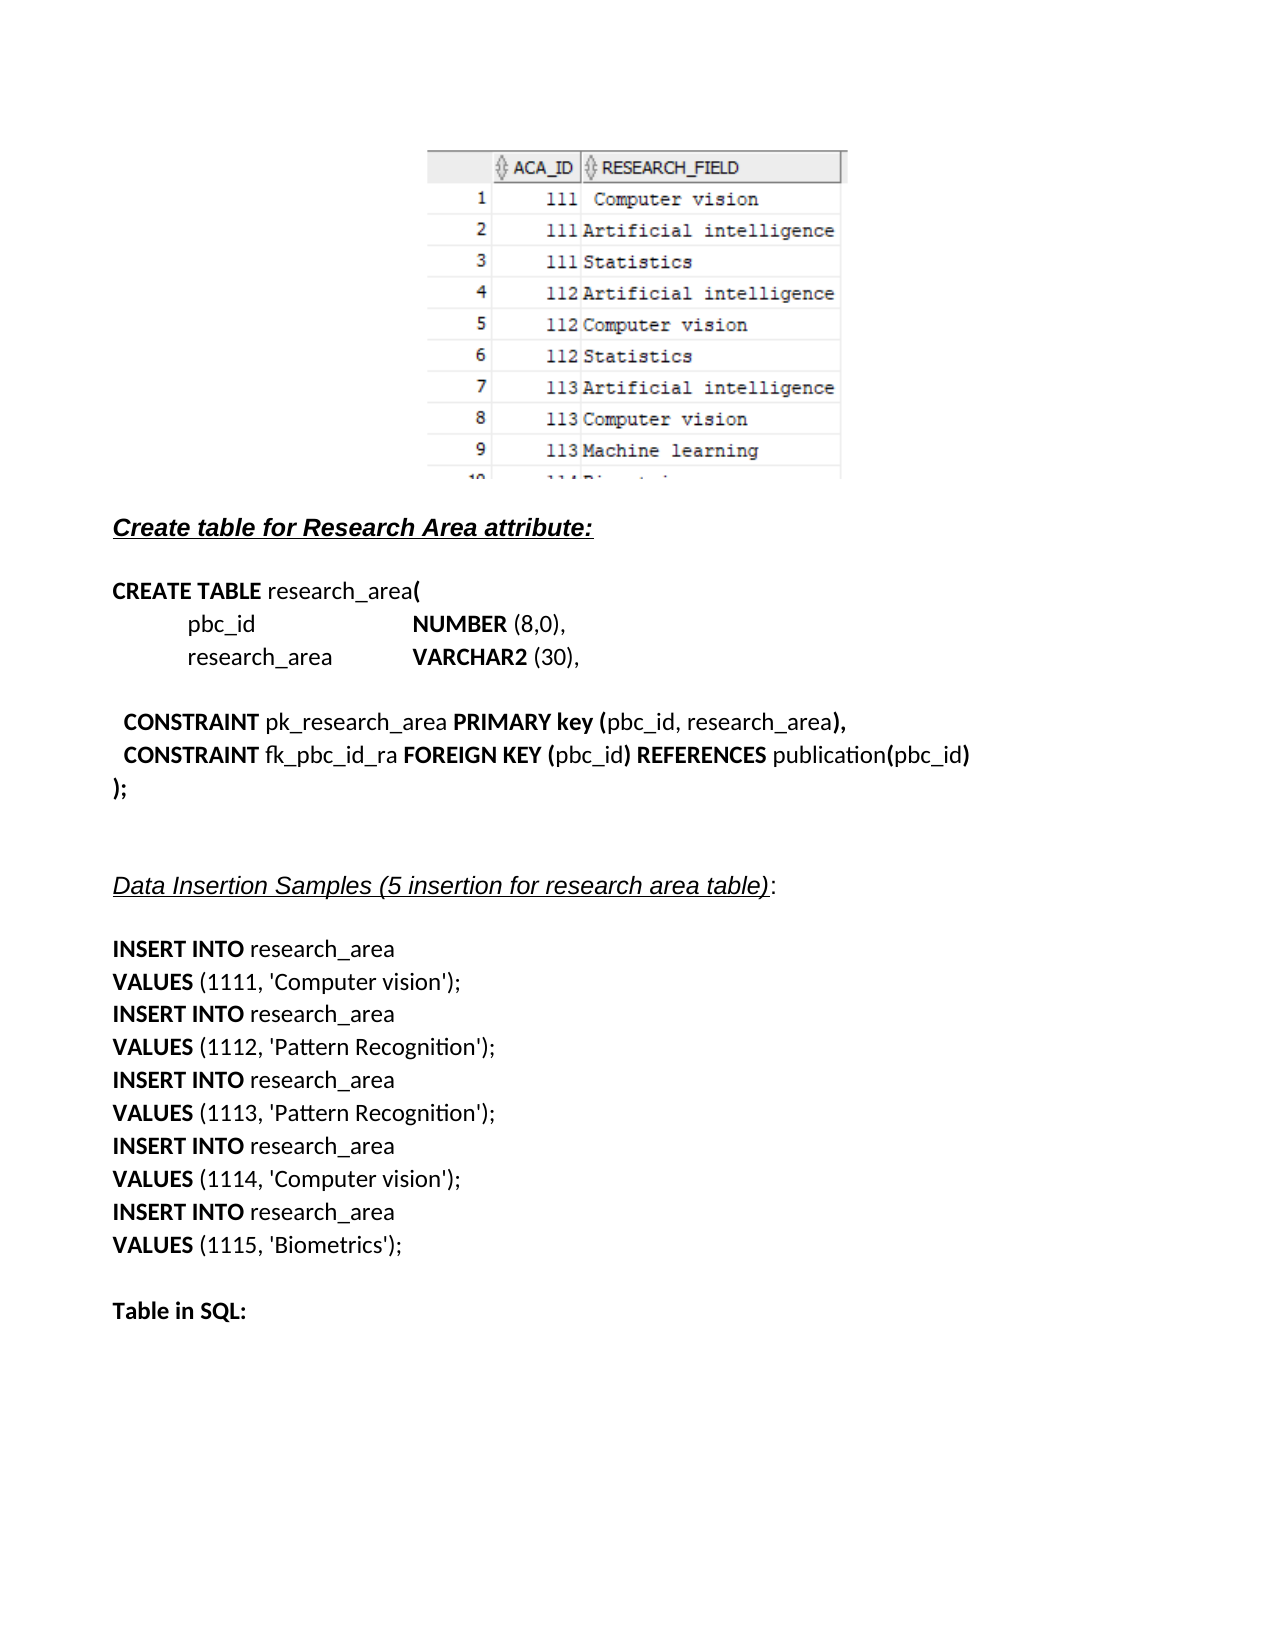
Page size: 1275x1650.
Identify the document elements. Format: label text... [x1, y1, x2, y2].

text CONSTRAINT pk_research_area PRIMARY key (pbc_id, research_area), [112, 707, 1162, 737]
text INSERT INTO research_area [112, 1196, 1162, 1227]
text INSERT INTO research_area [112, 1064, 1162, 1095]
text INSERT INTO research_area [112, 1130, 1162, 1161]
text CREATE TABLE research_area( [112, 575, 1162, 605]
text VALUES (1114, 'Computer vision'); [112, 1163, 1162, 1194]
text research_area VARCHAR2 (30), [112, 641, 1162, 671]
text Create table for Research Area attribute: [112, 513, 1162, 542]
text pbc_id NUMBER (8,0), [112, 608, 1162, 638]
text Table in SQL: [112, 1295, 1162, 1325]
text VALUES (1115, 'Biometrics'); [112, 1229, 1162, 1259]
text ); [112, 772, 1162, 803]
text INSERT INTO research_area [112, 999, 1162, 1029]
text INSERT INTO research_area [112, 933, 1162, 963]
text VALUES (1112, 'Pattern Recognition'); [112, 1032, 1162, 1062]
picture [427, 150, 848, 479]
text VALUES (1113, 'Pattern Recognition'); [112, 1097, 1162, 1128]
text CONSTRAINT fk_pbc_id_ra FOREIGN KEY (pbc_id) REFERENCES publication(pbc_id) [112, 739, 1162, 770]
text VALUES (1111, 'Computer vision'); [112, 966, 1162, 996]
text Data Insertion Samples (5 insertion for research area table): [112, 871, 1162, 900]
